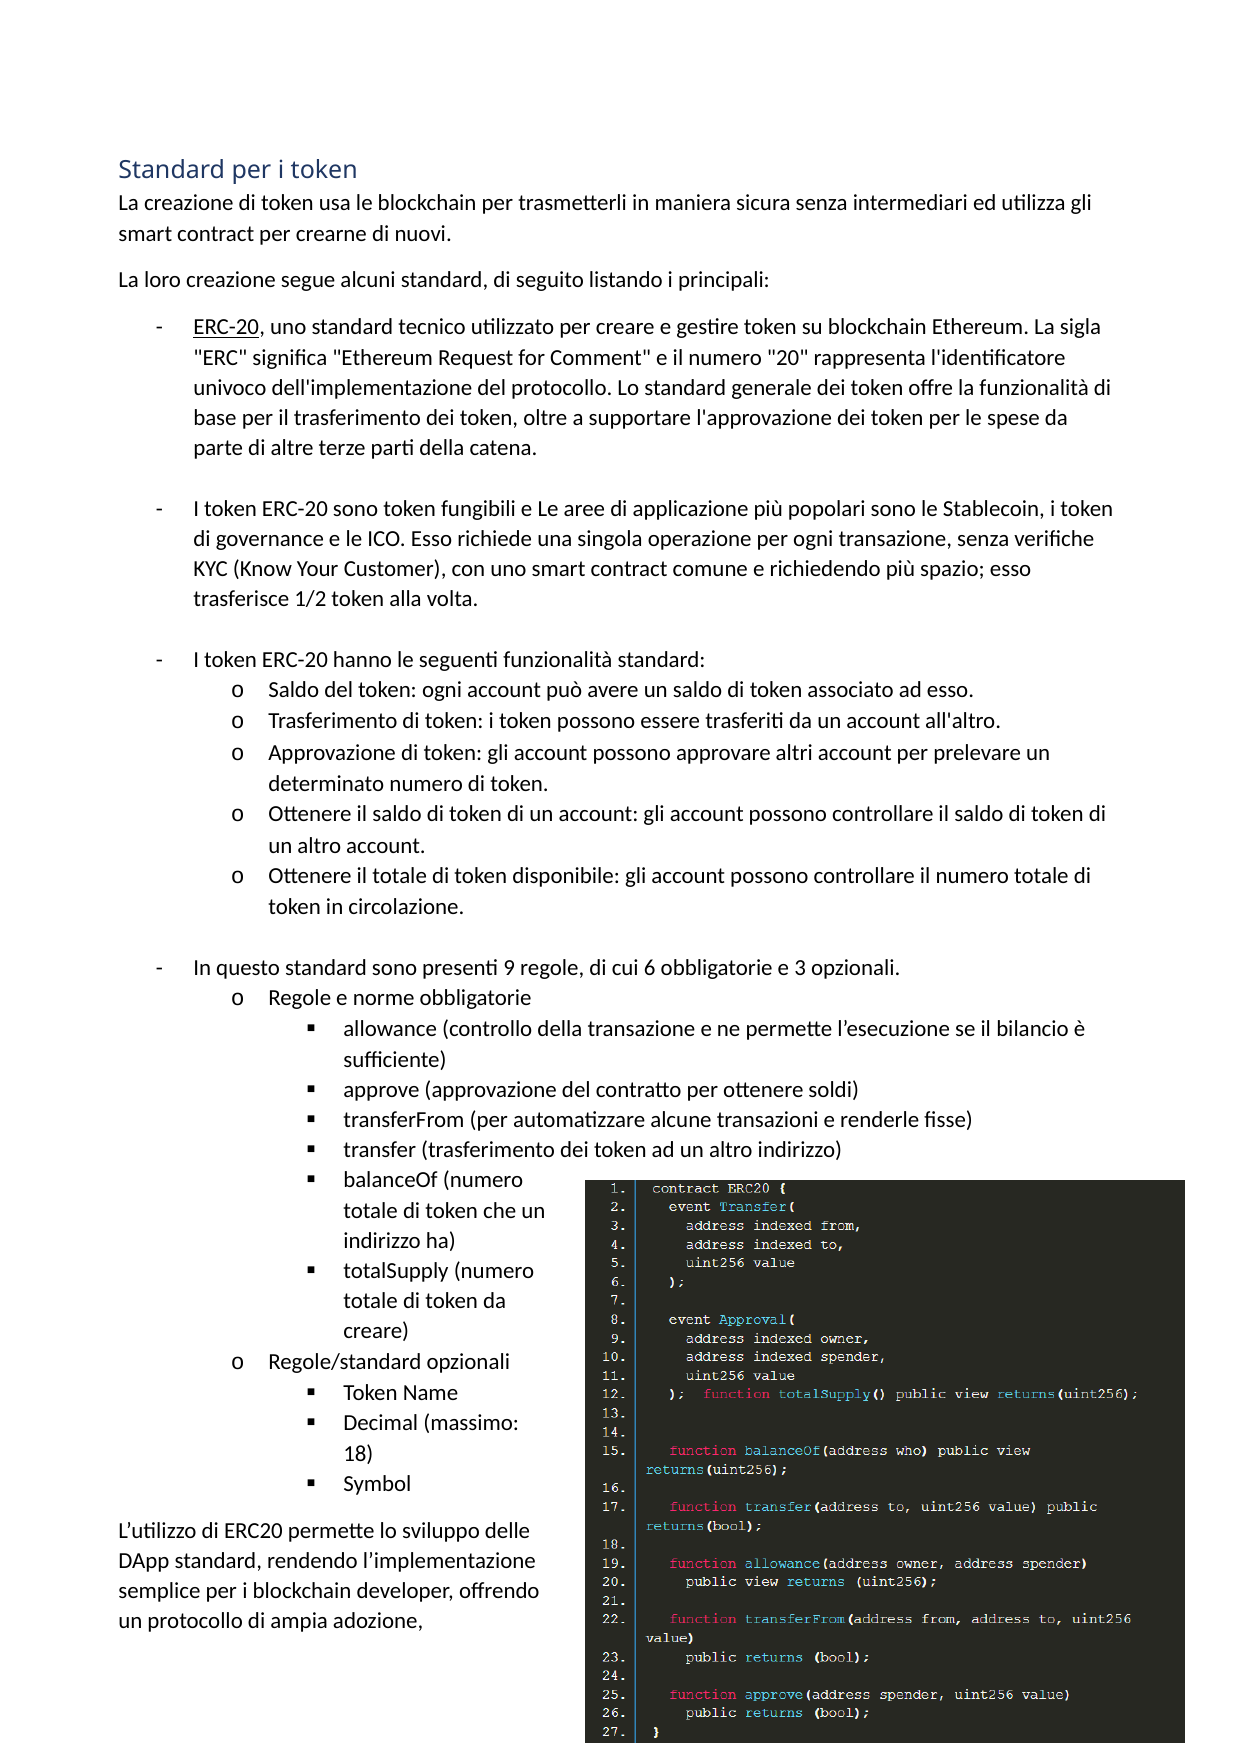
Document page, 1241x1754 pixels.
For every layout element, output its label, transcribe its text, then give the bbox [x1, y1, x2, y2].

subtitle Standard per i token [118, 152, 1122, 186]
list Saldo del token: ogni account può avere un saldo di token associato ad esso. [231, 675, 1122, 704]
text La loro creazione segue alcuni standard, di seguito listando i principali: [118, 266, 1122, 294]
list Regole e norme obbligatorie [231, 983, 1122, 1012]
list ERC-20, uno standard tecnico utilizzato per creare e gestire token su blockchain Ethereum. La sigla "ERC" significa "Ethereum Request for Comment" e il numero "20" rappresenta l'identificatore univoco dell'implementazione del protocollo. Lo standard generale dei token offre la funzionalità di base per il trasferimento dei token, oltre a supportare l'approvazione dei token per le spese da parte di altre terze parti della catena. [156, 312, 1122, 461]
list In questo standard sono presenti 9 regole, di cui 6 obbligatorie e 3 opzionali. [156, 953, 1122, 981]
list totalSupply (numero totale di token da creare) [306, 1256, 571, 1344]
list I token ERC-20 sono token fungibili e Le aree di applicazione più popolari sono le Stablecoin, i token di governance e le ICO. Esso richiede una singola operazione per ogni transazione, senza verifiche KYC (Know Your Customer), con uno smart contract comune e richiedendo più spazio; esso trasferisce 1/2 token alla volta. [156, 494, 1122, 612]
list transferFrom (per automatizzare alcune transazioni e renderle fisse) [306, 1105, 1122, 1133]
list Regole/standard opzionali [231, 1347, 571, 1376]
list Decimal (massimo: 18) [306, 1408, 571, 1467]
list Token Name [306, 1378, 571, 1406]
text La creazione di token usa le blockchain per trasmetterli in maniera sicura senza intermediari ed utilizza gli smart contract per crearne di nuovi. [118, 188, 1122, 247]
list Approvazione di token: gli account possono approvare altri account per prelevare un determinato numero di token. [231, 738, 1122, 797]
picture [571, 1169, 1204, 1754]
list allowance (controllo della transazione e ne permette l’esecuzione se il bilancio è sufficiente) [306, 1014, 1122, 1073]
list I token ERC-20 hanno le seguenti funzionalità standard: [156, 645, 1122, 673]
list Ottenere il totale di token disponibile: gli account possono controllare il numero totale di token in circolazione. [231, 861, 1122, 920]
list balanceOf (numero totale di token che un indirizzo ha) [306, 1166, 1122, 1254]
list Ottenere il saldo di token di un account: gli account possono controllare il saldo di token di un altro account. [231, 799, 1122, 859]
list approve (approvazione del contratto per ottenere soldi) [306, 1075, 1122, 1103]
list Symbol [306, 1469, 571, 1497]
list transfer (trasferimento dei token ad un altro indirizzo) [306, 1135, 1122, 1163]
list Trasferimento di token: i token possono essere trasferiti da un account all'altro. [231, 706, 1122, 736]
